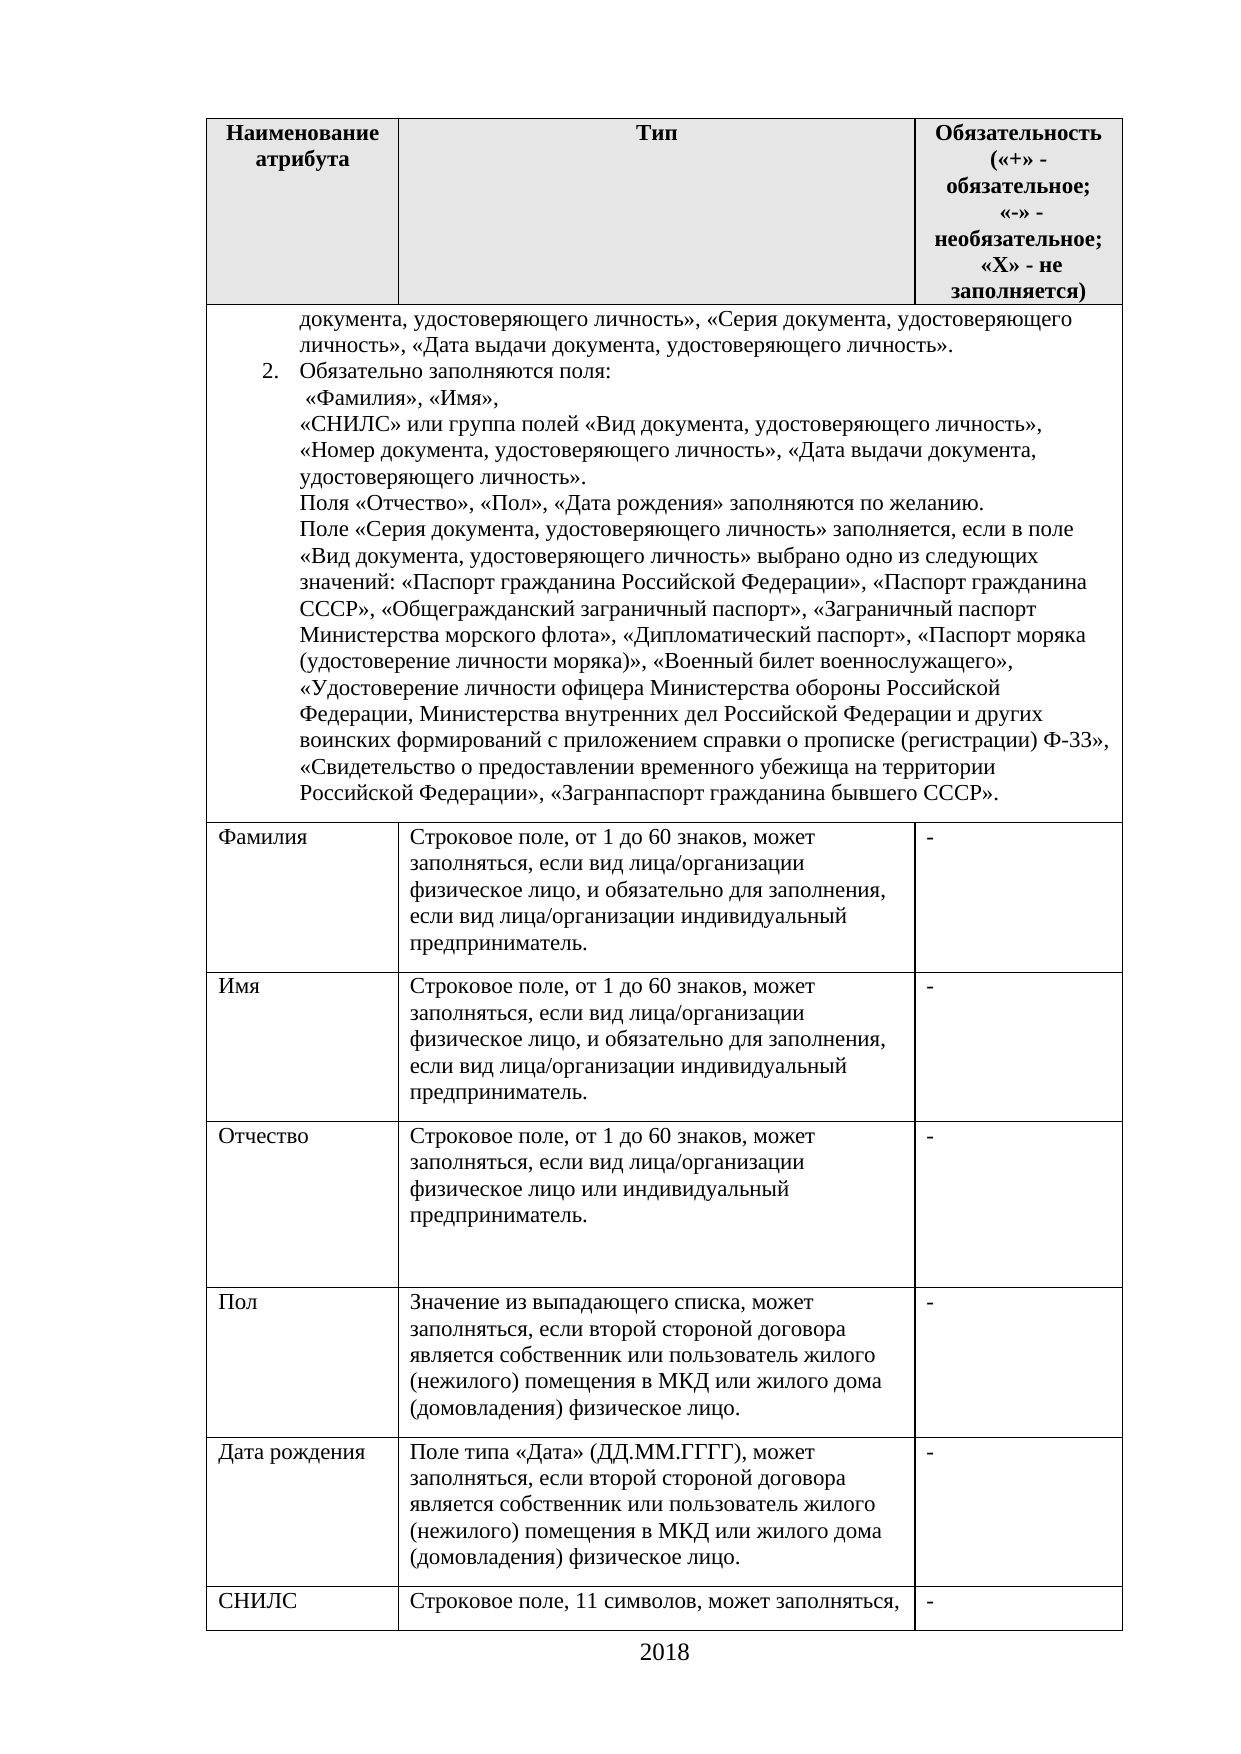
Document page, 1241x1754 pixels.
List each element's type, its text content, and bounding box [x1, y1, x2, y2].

table_cell - [916, 1288, 1122, 1437]
table_cell - [916, 1438, 1122, 1586]
table_cell - [916, 823, 1122, 972]
table_cell Значение из выпадающего списка, может заполняться, если второй стороной договора является собственник или пользователь жилого (нежилого) помещения в МКД или жилого дома (домовладения) физическое лицо. [399, 1288, 914, 1437]
table_cell Имя [207, 973, 398, 1121]
table_cell - [916, 1122, 1122, 1287]
table_cell Поле типа «Дата» (ДД.ММ.ГГГГ), может заполняться, если второй стороной договора является собственник или пользователь жилого (нежилого) помещения в МКД или жилого дома (домовладения) физическое лицо. [399, 1438, 914, 1586]
table_cell Строковое поле, от 1 до 60 знаков, может заполняться, если вид лица/организации физическое лицо, и обязательно для заполнения, если вид лица/организации индивидуальный предприниматель. [399, 973, 914, 1121]
table_cell Отчество [207, 1122, 398, 1287]
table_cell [399, 1587, 914, 1630]
table_cell - [916, 1587, 1122, 1630]
table_cell Строковое поле, от 1 до 60 знаков, может заполняться, если вид лица/организации физическое лицо, и обязательно для заполнения, если вид лица/организации индивидуальный предприниматель. [399, 823, 914, 972]
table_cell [207, 305, 1122, 822]
table_cell СНИЛС [207, 1587, 398, 1630]
table_header Тип [399, 119, 914, 304]
table_cell Фамилия [207, 823, 398, 972]
table_header Обязательность («+» - обязательное; «-» - необязательное; «Х» - не заполняется) [916, 119, 1122, 304]
table_cell - [916, 973, 1122, 1121]
table_cell Пол [207, 1288, 398, 1437]
table_header Наименование атрибута [207, 119, 398, 304]
table_cell Строковое поле, от 1 до 60 знаков, может заполняться, если вид лица/организации физическое лицо или индивидуальный предприниматель. [399, 1122, 914, 1287]
table_cell Дата рождения [207, 1438, 398, 1586]
